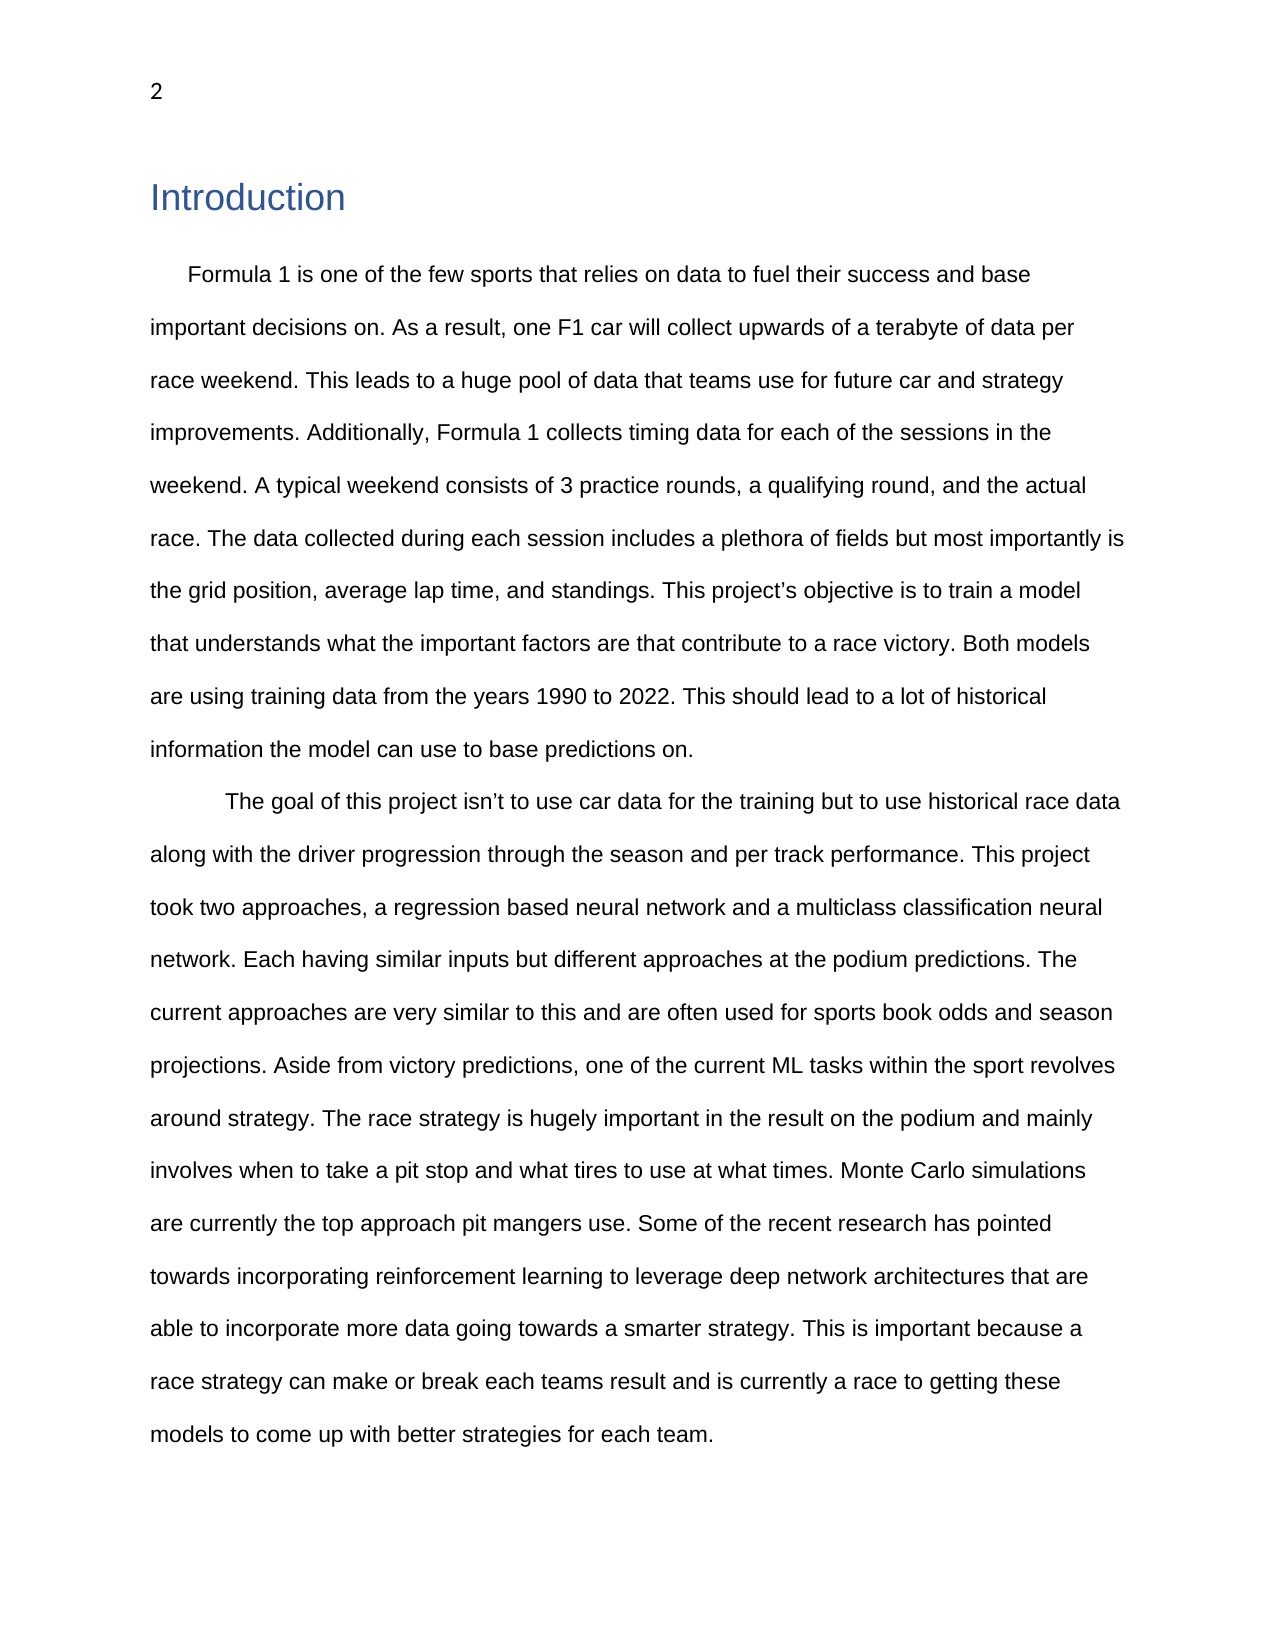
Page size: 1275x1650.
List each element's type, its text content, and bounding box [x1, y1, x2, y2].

subtitle Introduction [150, 175, 1125, 218]
text The goal of this project isn’t to use car data for the training but to use historical race data along with the driver progression through the season and per track performance. This project took two approaches, a regression based neural network and a multiclass classification neural network. Each having similar inputs but different approaches at the podium predictions. The current approaches are very similar to this and are often used for sports book odds and season projections. Aside from victory predictions, one of the current ML tasks within the sport revolves around strategy. The race strategy is hugely important in the result on the podium and mainly involves when to take a pit stop and what tires to use at what times. Monte Carlo simulations are currently the top approach pit mangers use. Some of the recent research has pointed towards incorporating reinforcement learning to leverage deep network architectures that are able to incorporate more data going towards a smarter strategy. This is important because a race strategy can make or break each teams result and is currently a race to getting these models to come up with better strategies for each team. [150, 788, 1125, 1447]
text Formula 1 is one of the few sports that relies on data to fuel their success and base important decisions on. As a result, one F1 car will collect upwards of a terabyte of data per race weekend. This leads to a huge pool of data that teams use for future car and strategy improvements. Additionally, Formula 1 collects timing data for each of the sessions in the weekend. A typical weekend consists of 3 practice rounds, a qualifying round, and the actual race. The data collected during each session includes a plethora of fields but most importantly is the grid position, average lap time, and standings. This project’s objective is to train a model that understands what the important factors are that contribute to a race victory. Both models are using training data from the years 1990 to 2022. This should lead to a lot of historical information the model can use to base predictions on. [150, 261, 1125, 762]
